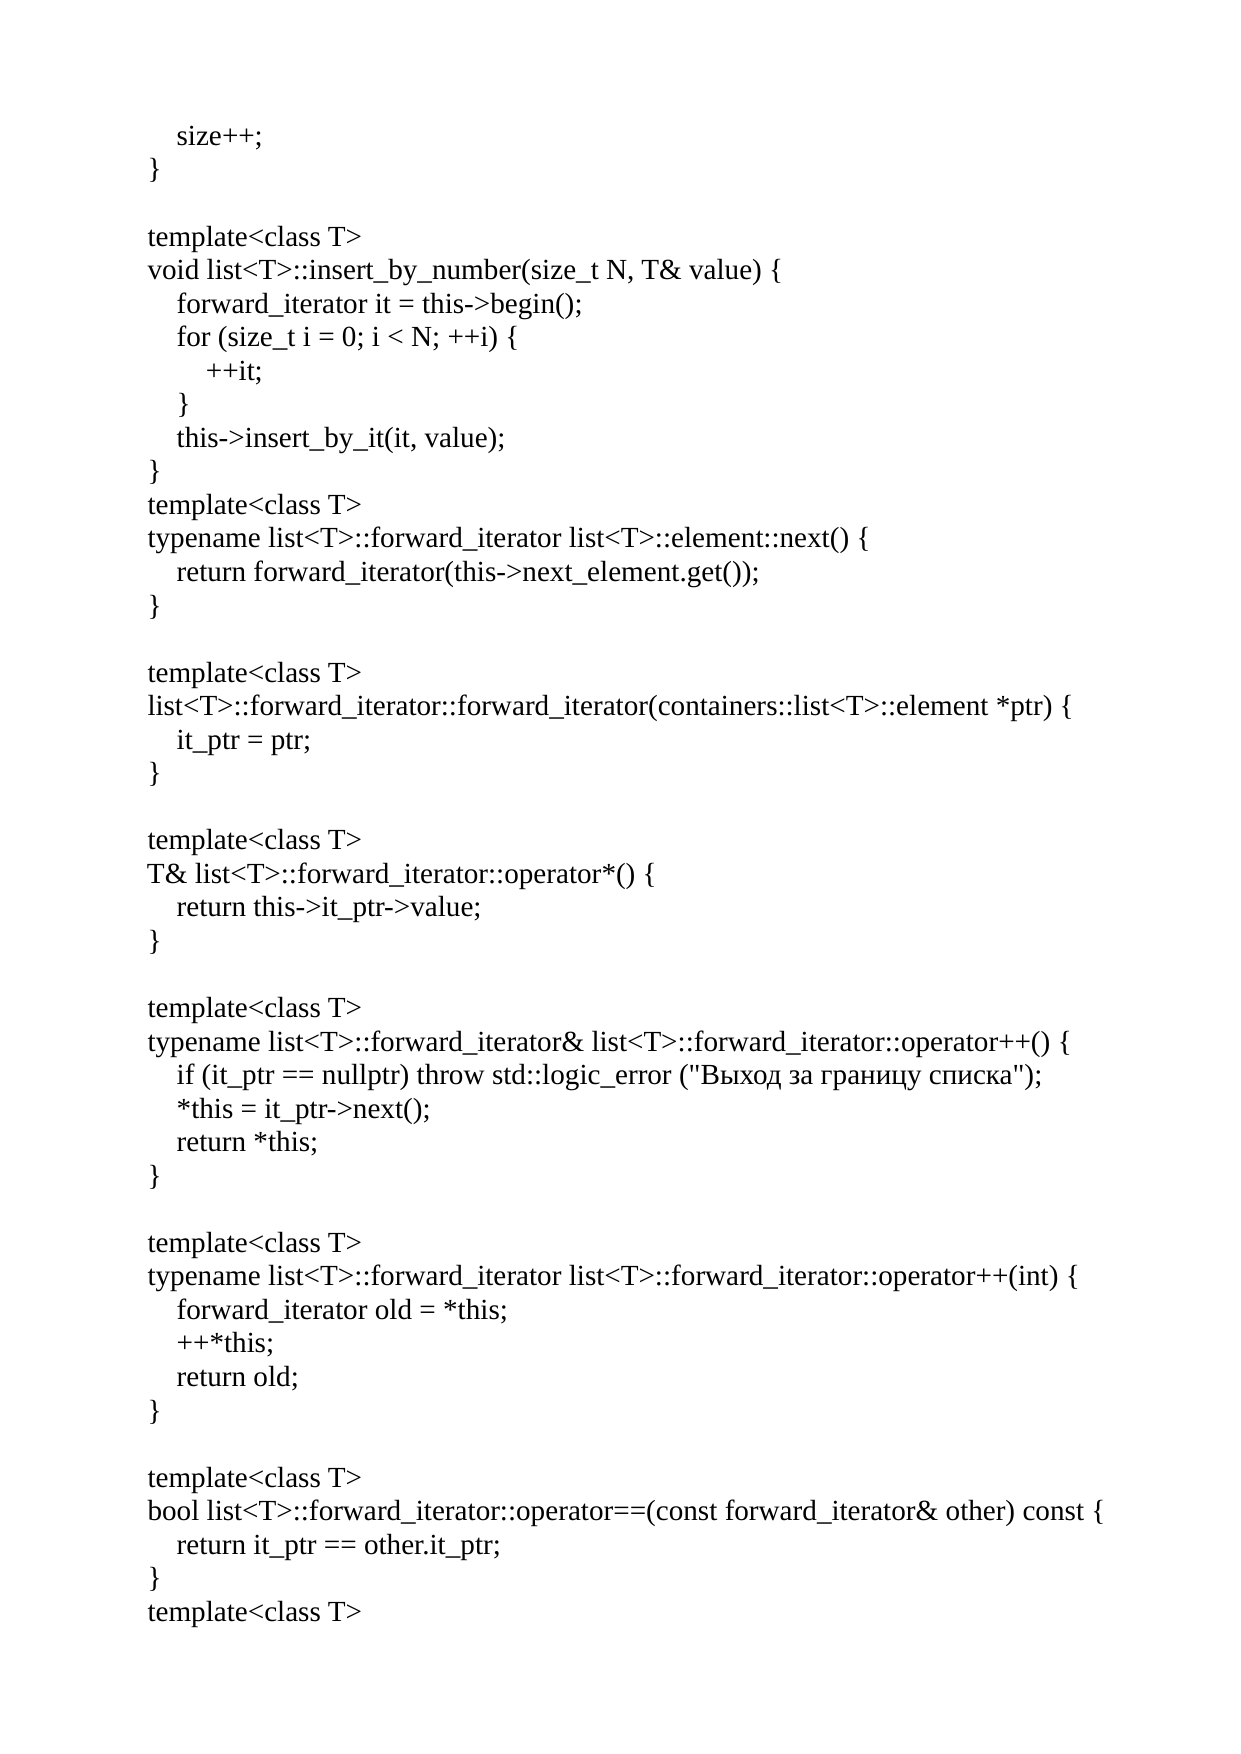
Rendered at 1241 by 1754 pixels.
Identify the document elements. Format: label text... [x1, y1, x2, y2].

text ++*this; [118, 1326, 1122, 1359]
text return *this; [118, 1124, 1122, 1158]
text template<class T> [118, 487, 1122, 521]
text T& list<T>::forward_iterator::operator*() { [118, 856, 1122, 889]
text list<T>::forward_iterator::forward_iterator(containers::list<T>::element *ptr) { [118, 688, 1122, 722]
text template<class T> [118, 822, 1122, 856]
text template<class T> [118, 655, 1122, 688]
text typename list<T>::forward_iterator list<T>::element::next() { [118, 521, 1122, 554]
text } [118, 152, 1122, 185]
text if (it_ptr == nullptr) throw std::logic_error ("Выход за границу списка"); [118, 1057, 1122, 1091]
text } [118, 386, 1122, 420]
text void list<T>::insert_by_number(size_t N, T& value) { [118, 252, 1122, 286]
text return this->it_ptr->value; [118, 889, 1122, 923]
text template<class T> [118, 219, 1122, 252]
text } [118, 1393, 1122, 1426]
text size++; [118, 118, 1122, 152]
text typename list<T>::forward_iterator list<T>::forward_iterator::operator++(int) { [118, 1258, 1122, 1292]
text } [118, 588, 1122, 621]
text } [118, 1560, 1122, 1594]
text } [118, 755, 1122, 789]
text template<class T> [118, 1594, 1122, 1627]
text it_ptr = ptr; [118, 722, 1122, 755]
text return old; [118, 1359, 1122, 1393]
text bool list<T>::forward_iterator::operator==(const forward_iterator& other) const { [118, 1493, 1122, 1527]
text this->insert_by_it(it, value); [118, 420, 1122, 453]
text *this = it_ptr->next(); [118, 1091, 1122, 1124]
text return forward_iterator(this->next_element.get()); [118, 554, 1122, 588]
text template<class T> [118, 1460, 1122, 1493]
text template<class T> [118, 1225, 1122, 1258]
text typename list<T>::forward_iterator& list<T>::forward_iterator::operator++() { [118, 1024, 1122, 1057]
text for (size_t i = 0; i < N; ++i) { [118, 319, 1122, 353]
text forward_iterator it = this->begin(); [118, 286, 1122, 319]
text template<class T> [118, 990, 1122, 1024]
text return it_ptr == other.it_ptr; [118, 1527, 1122, 1560]
text } [118, 1158, 1122, 1191]
text } [118, 453, 1122, 487]
text } [118, 923, 1122, 957]
text forward_iterator old = *this; [118, 1292, 1122, 1326]
text ++it; [118, 353, 1122, 386]
